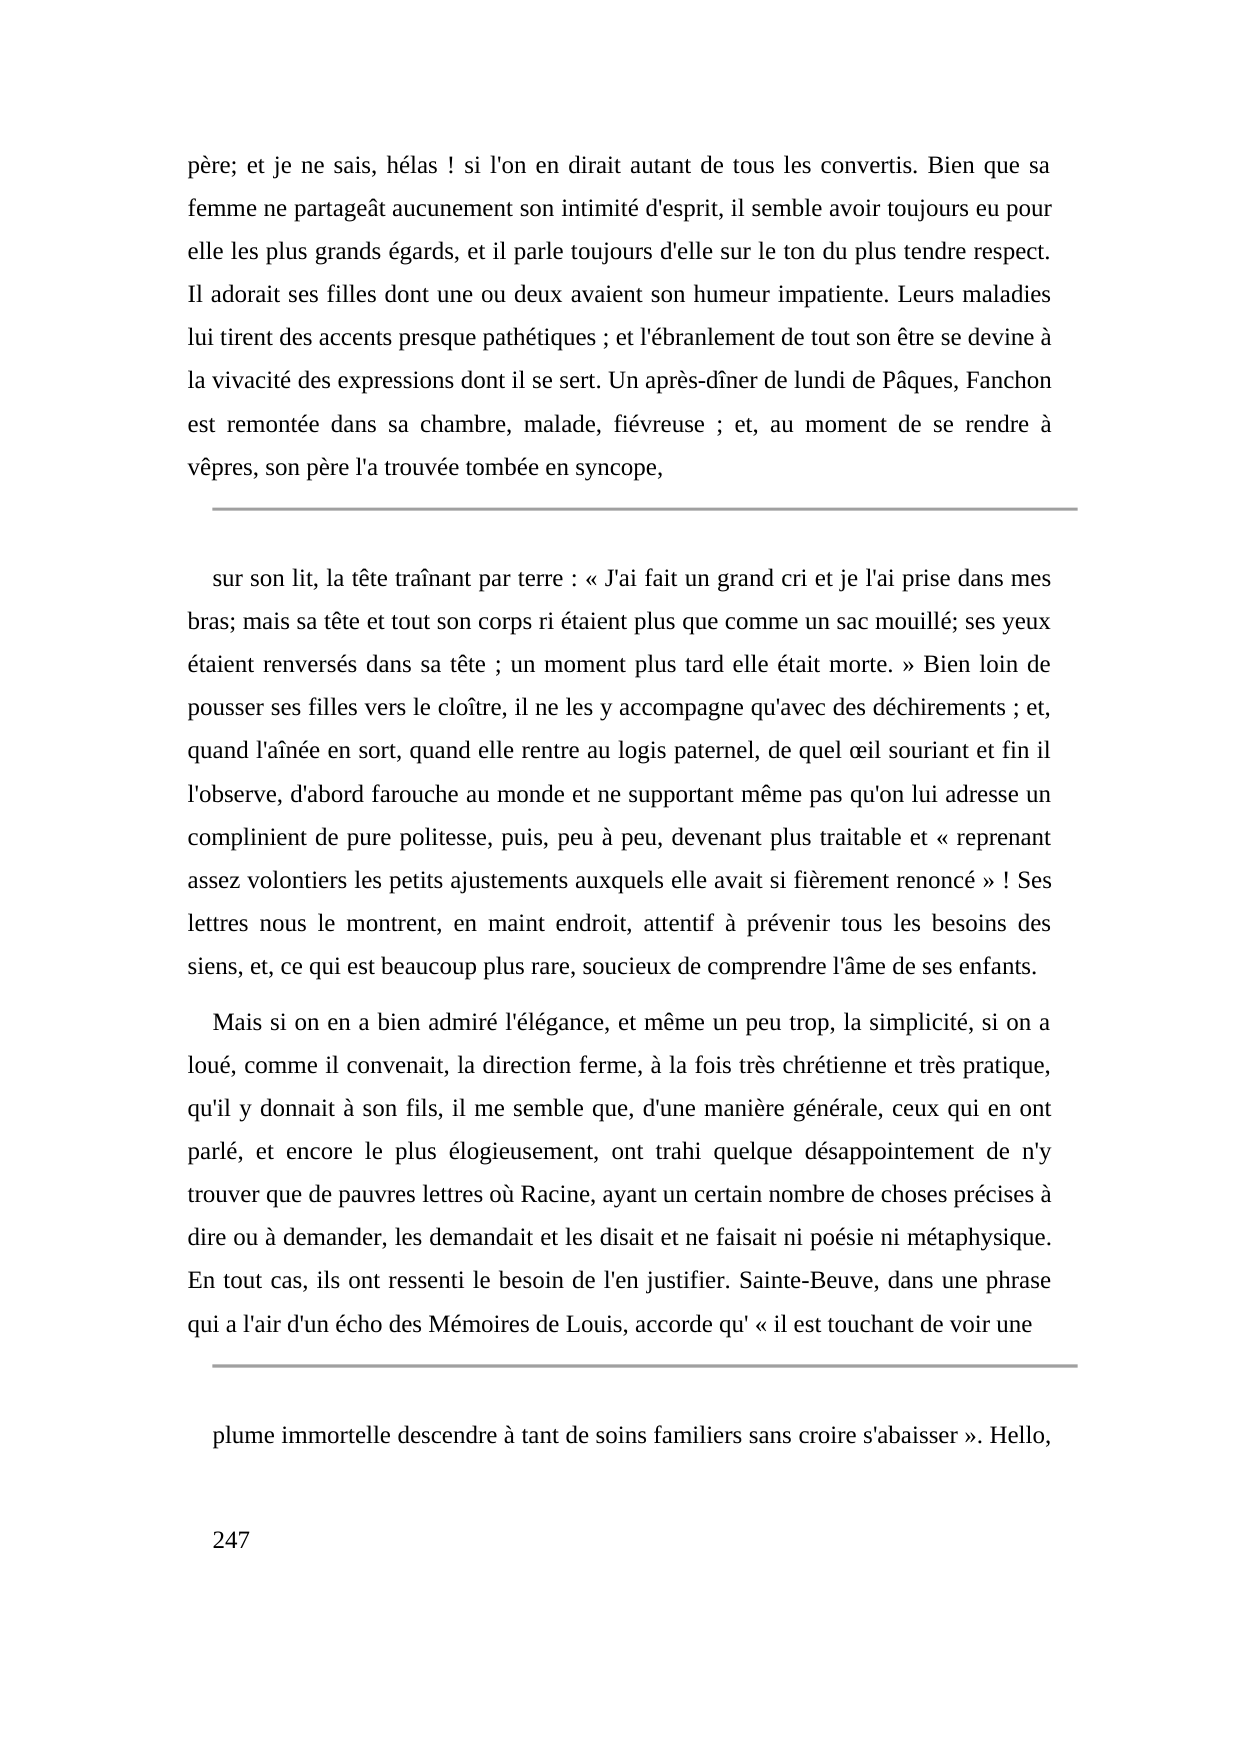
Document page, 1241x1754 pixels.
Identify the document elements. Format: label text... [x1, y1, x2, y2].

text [187, 1420, 1053, 1449]
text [187, 150, 1053, 481]
text Mais si on en a bien admiré l'élégance, et même un peu trop, la simplicité, si on a loué, comme il convenait, la direction ferme, à la fois très chrétienne et très pratique, qu'il y donnait à son fils, il me semble que, d'une manière générale, ceux qui en ont parlé, et encore le plus élogieusement, ont trahi quelque désappointement de n'y trouver que de pauvres lettres où Racine, ayant un certain nombre de choses précises à dire ou à demander, les demandait et les disait et ne faisait ni poésie ni métaphysique. En tout cas, ils ont ressenti le besoin de l'en justifier. Sainte-Beuve, dans une phrase qui a l'air d'un écho des Mémoires de Louis, accorde qu' « il est touchant de voir une [187, 1007, 1053, 1337]
text sur son lit, la tête traînant par terre : « J'ai fait un grand cri et je l'ai prise dans mes bras; mais sa tête et tout son corps ri étaient plus que comme un sac mouillé; ses yeux étaient renversés dans sa tête ; un moment plus tard elle était morte. » Bien loin de pousser ses filles vers le cloître, il ne les y accompagne qu'avec des déchirements ; et, quand l'aînée en sort, quand elle rentre au logis paternel, de quel œil souriant et fin il l'observe, d'abord farouche au monde et ne supportant même pas qu'on lui adresse un complinient de pure politesse, puis, peu à peu, devenant plus traitable et « reprenant assez volontiers les petits ajustements auxquels elle avait si fièrement renoncé » ! Ses lettres nous le montrent, en maint endroit, attentif à prévenir tous les besoins des siens, et, ce qui est beaucoup plus rare, soucieux de comprendre l'âme de ses enfants. [187, 563, 1053, 980]
